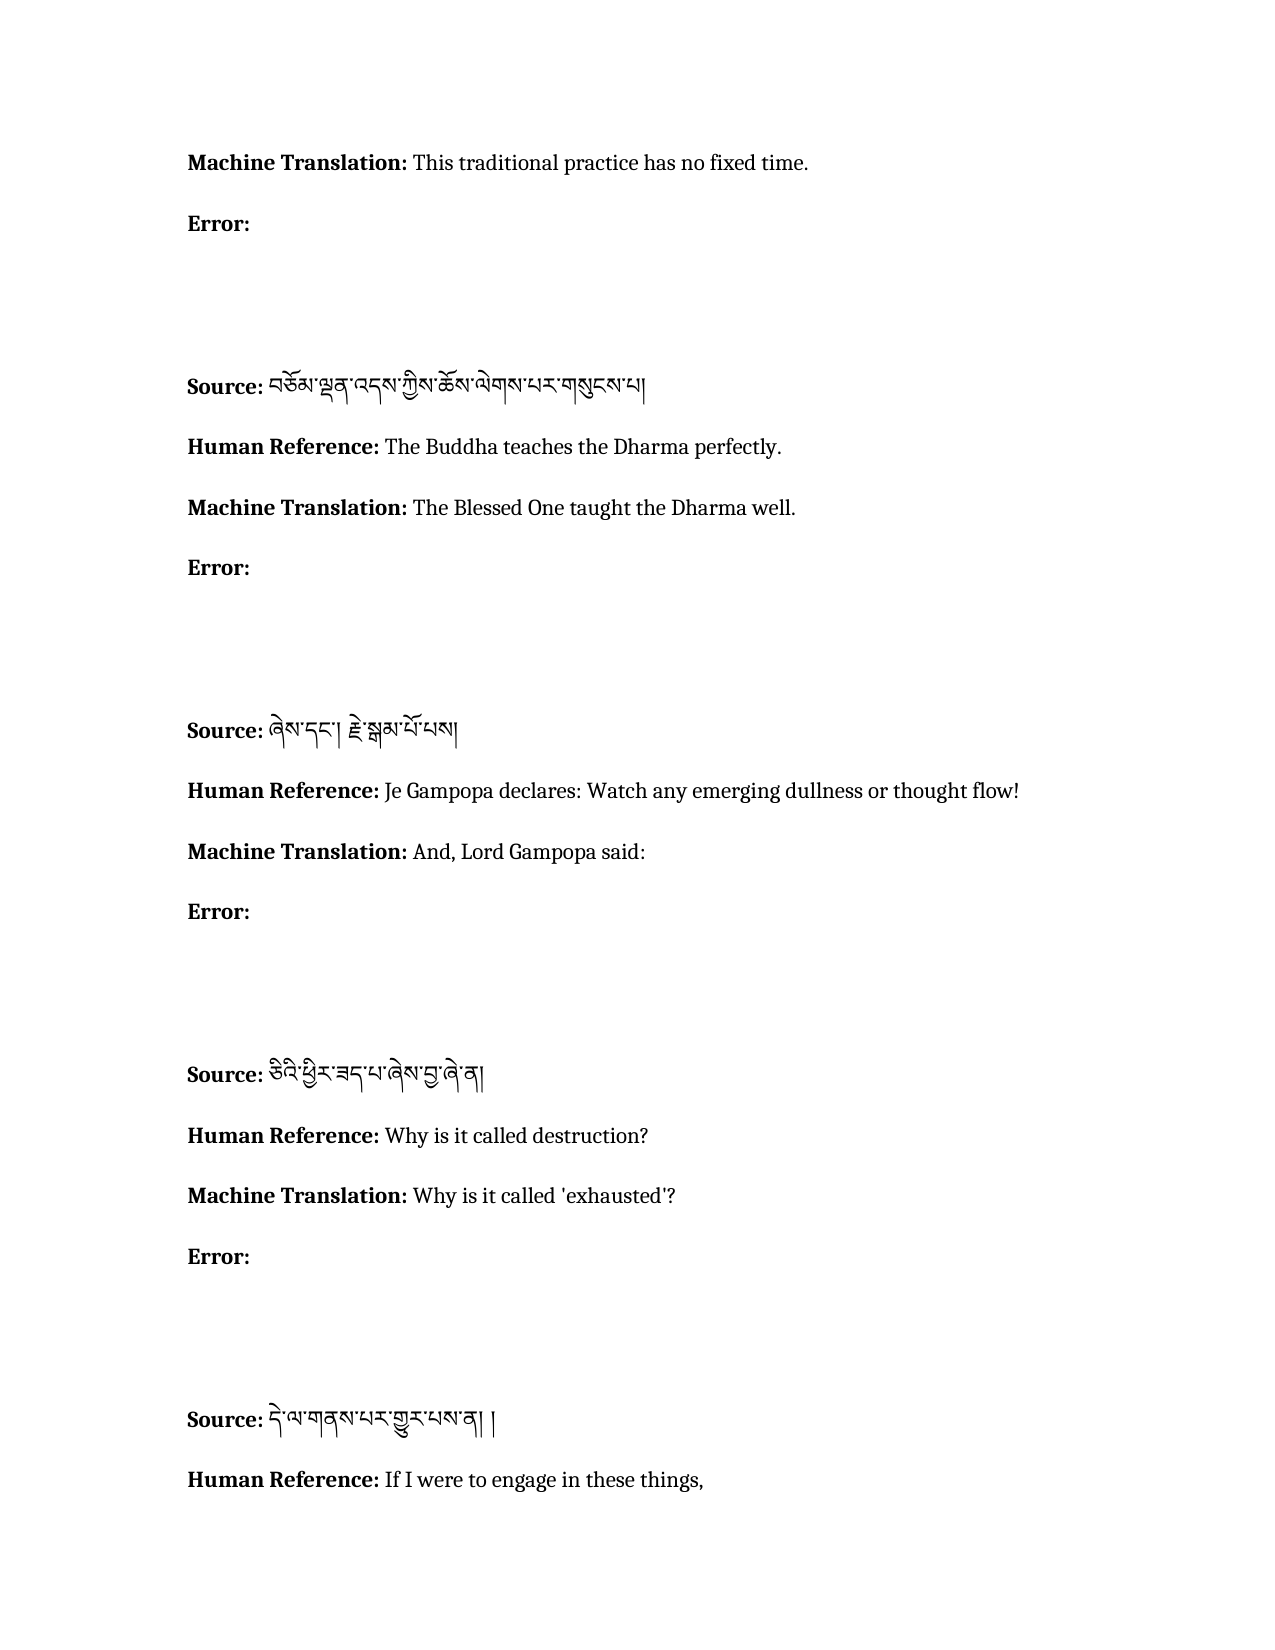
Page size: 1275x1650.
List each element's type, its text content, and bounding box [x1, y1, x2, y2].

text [187, 1406, 1087, 1493]
text Source: བཅོམ་ལྡན་འདས་ཀྱིས་ཆོས་ལེགས་པར་གསུངས་པ། Human Reference: The Buddha teaches the Dharma perfectly. Machine Translation: The Blessed One taught the Dharma well. Error: [187, 373, 1087, 642]
text Source: ཞེས་དང་། རྗེ་སྒམ་པོ་པས། Human Reference: Je Gampopa declares: Watch any emerging dullness or thought flow! Machine Translation: And, Lord Gampopa said: Error: [187, 717, 1087, 986]
text Source: ཅིའི་ཕྱིར་ཟད་པ་ཞེས་བྱ་ཞེ་ན། Human Reference: Why is it called destruction? Machine Translation: Why is it called 'exhausted'? Error: [187, 1062, 1087, 1330]
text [187, 150, 1087, 297]
